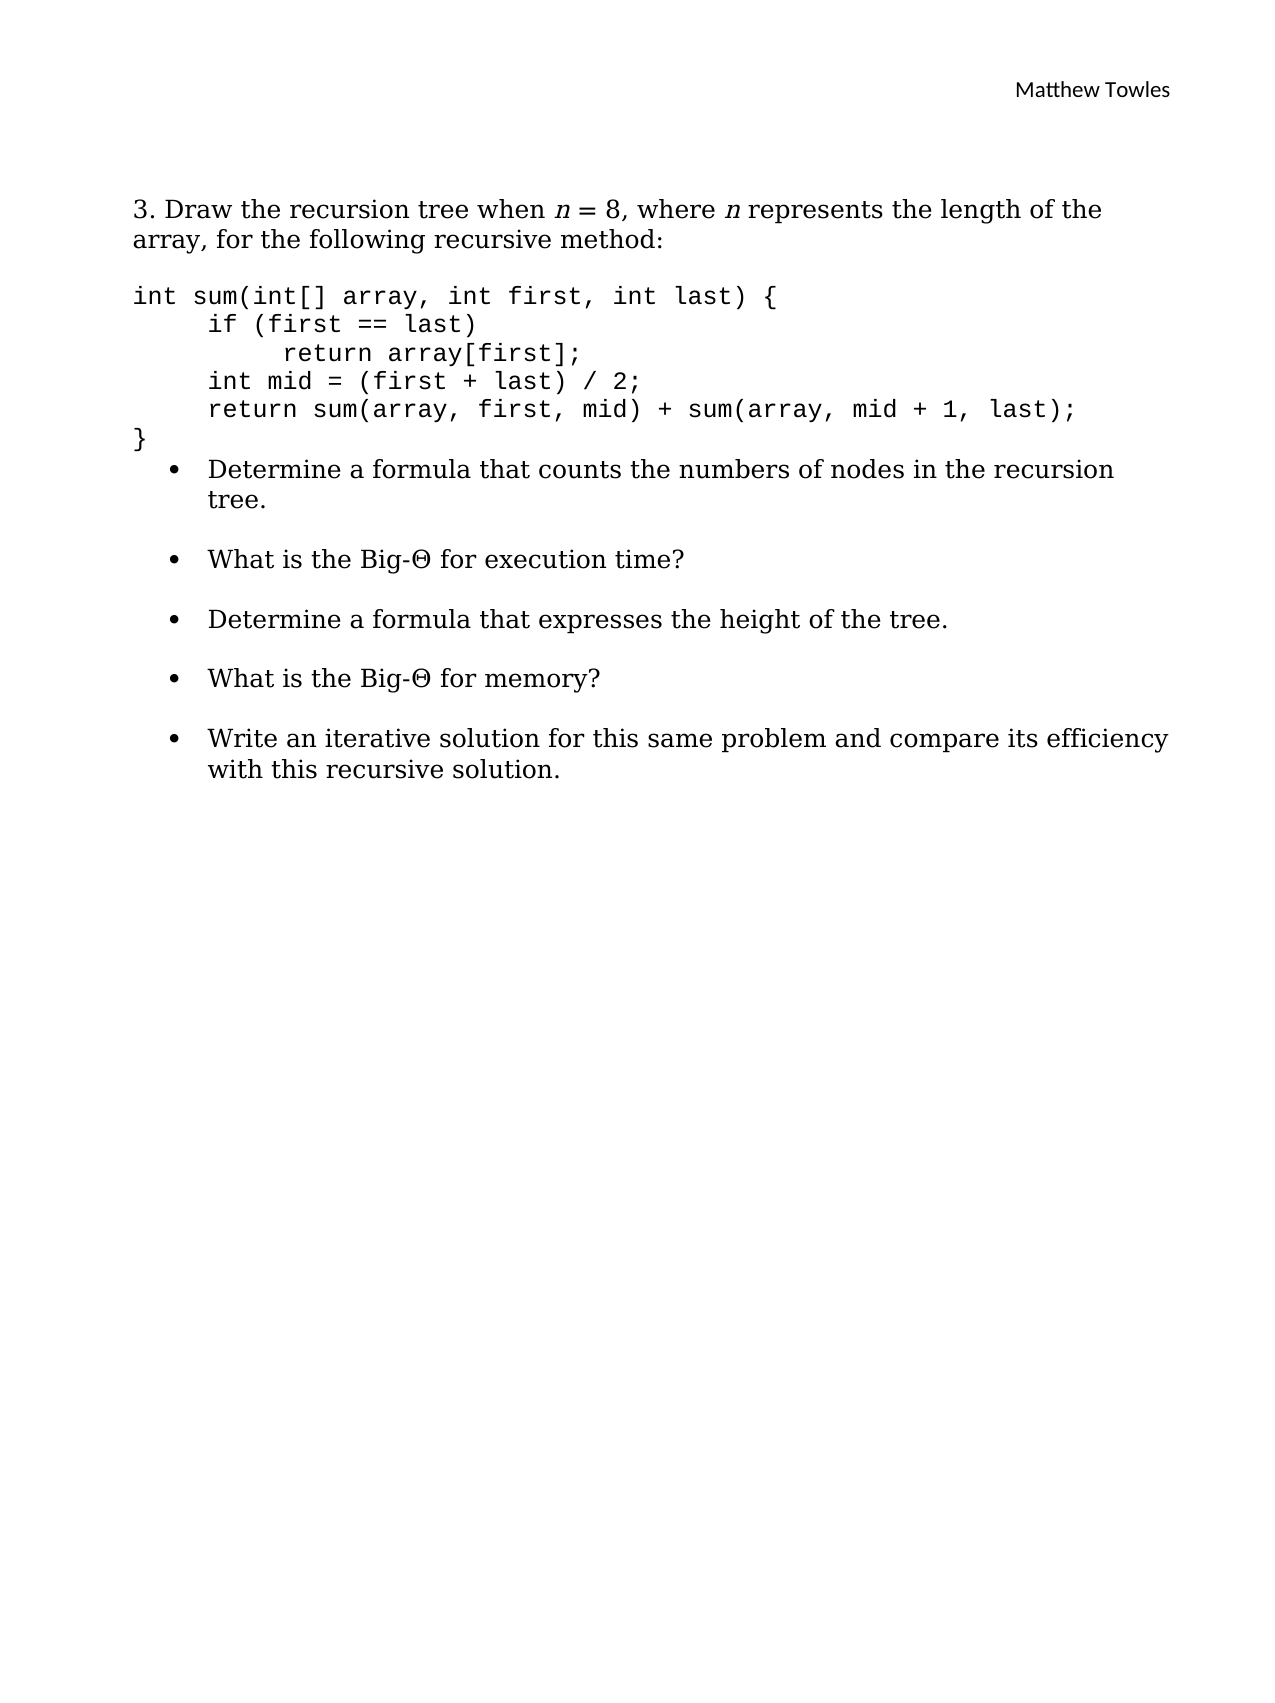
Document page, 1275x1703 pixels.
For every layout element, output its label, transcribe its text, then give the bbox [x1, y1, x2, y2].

list Determine a formula that expresses the height of the tree. [170, 603, 1170, 633]
text } [132, 425, 1170, 453]
text 3. Draw the recursion tree when n = 8, where n represents the length of the array, for the following recursive method: [132, 193, 1170, 253]
list What is the Big-Θ for execution time? [170, 543, 1170, 573]
text return array[first]; [207, 340, 1170, 368]
text int mid = (first + last) / 2; [132, 368, 1170, 397]
text int sum(int[] array, int first, int last) { [132, 283, 1170, 312]
list Determine a formula that counts the numbers of nodes in the recursion tree. [170, 453, 1170, 514]
text return sum(array, first, mid) + sum(array, mid + 1, last); [132, 397, 1170, 425]
list What is the Big-Θ for memory? [170, 663, 1170, 693]
list Write an iterative solution for this same problem and compare its efficiency with this recursive solution. [170, 723, 1170, 783]
text if (first == last) [132, 312, 1170, 340]
